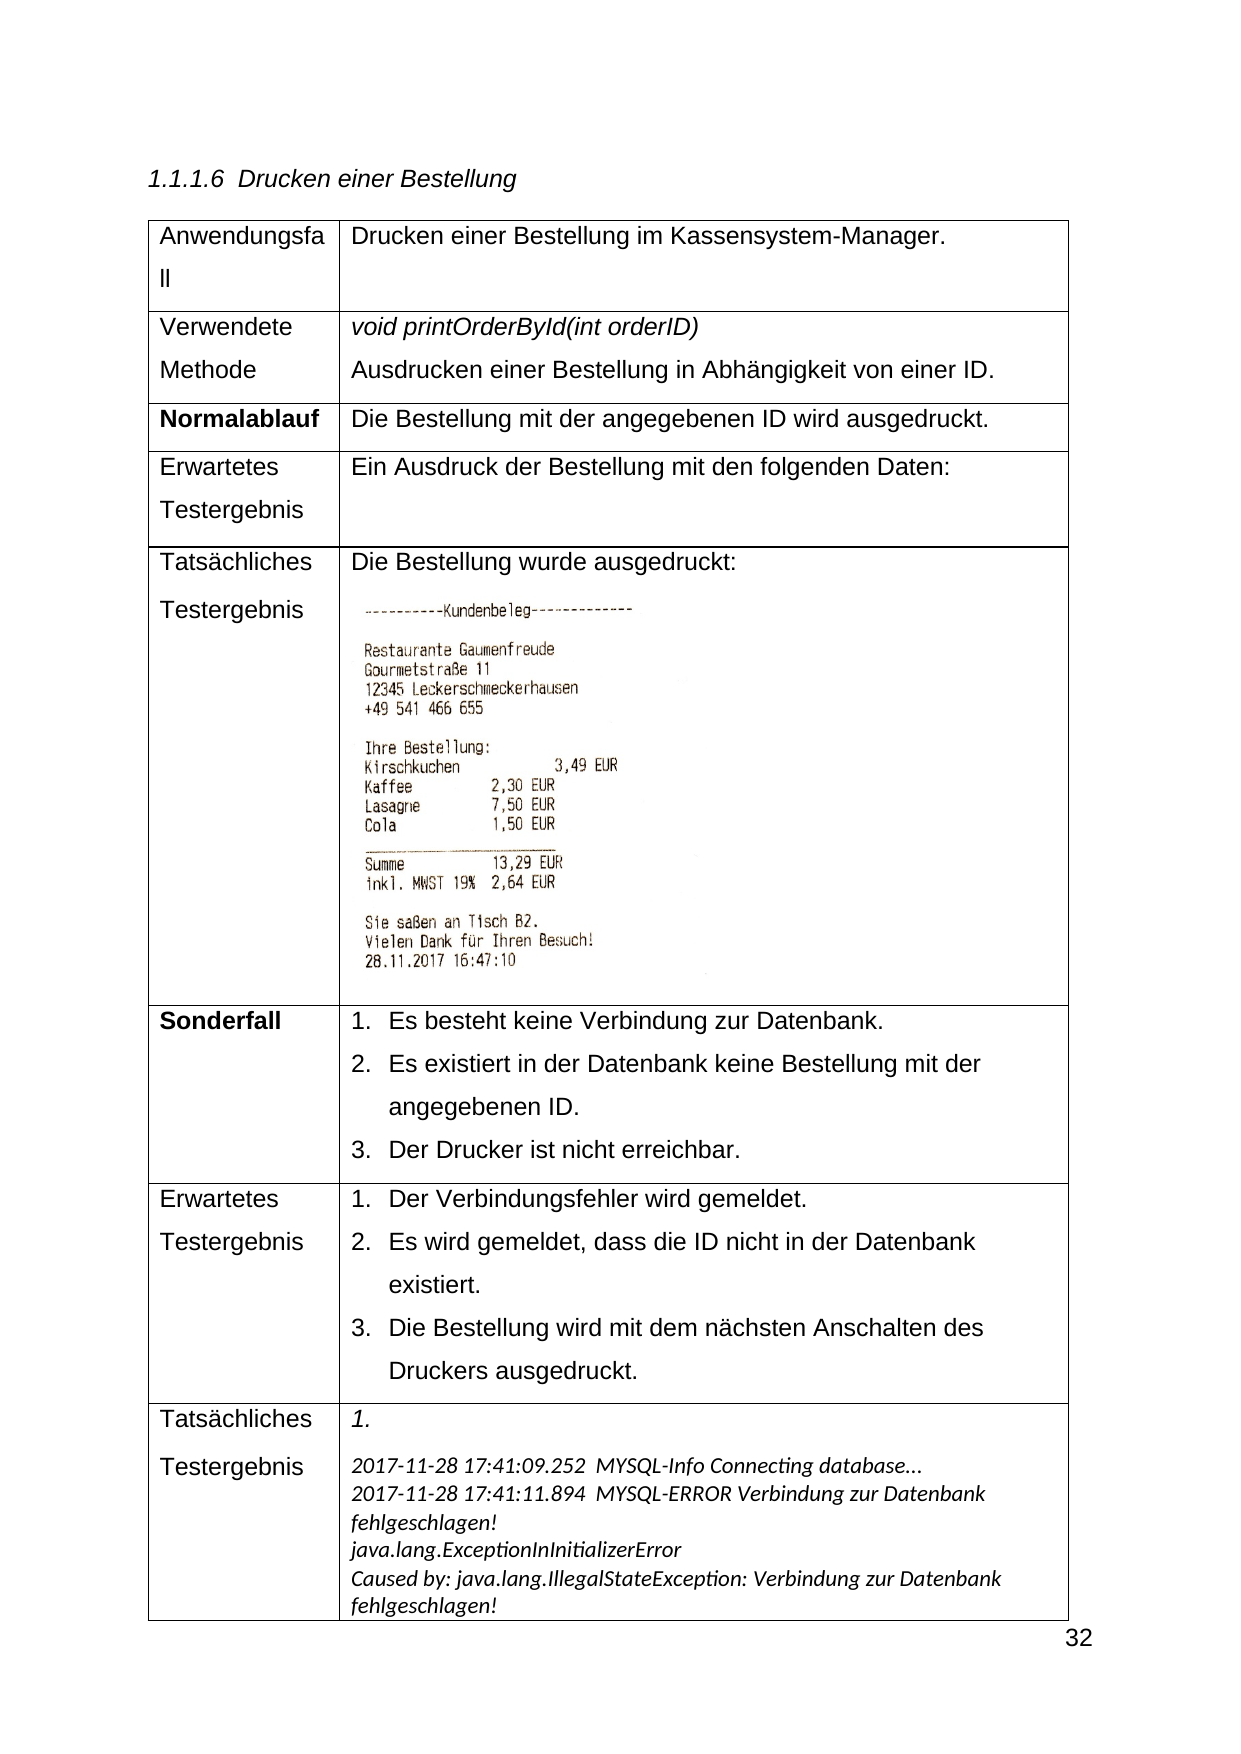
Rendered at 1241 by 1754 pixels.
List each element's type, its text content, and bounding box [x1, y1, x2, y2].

table_cell Tatsächliches Testergebnis [149, 548, 339, 1005]
table_header Anwendungsfall [149, 221, 339, 311]
table_cell Normalablauf [149, 404, 339, 451]
table_cell Erwartetes Testergebnis [149, 1184, 339, 1403]
table_cell Sonderfall [149, 1006, 339, 1182]
table_cell Verwendete Methode [149, 312, 339, 403]
table_cell Die Bestellung wurde ausgedruckt: [340, 548, 1068, 1005]
table_header Drucken einer Bestellung im Kassensystem-Manager. [340, 221, 1068, 311]
table_cell void printOrderById(int orderID) Ausdrucken einer Bestellung in Abhängigkeit von einer ID. [340, 312, 1068, 403]
table_cell Tatsächliches Testergebnis [149, 1404, 339, 1620]
table_cell Die Bestellung mit der angegebenen ID wird ausgedruckt. [340, 404, 1068, 451]
table_cell Es besteht keine Verbindung zur Datenbank. Es existiert in der Datenbank keine Bestellung mit der angegebenen ID. Der Drucker ist nicht erreichbar. [340, 1006, 1068, 1182]
table_cell Erwartetes Testergebnis [149, 452, 339, 546]
subtitle Drucken einer Bestellung [148, 164, 1093, 193]
table_cell Ein Ausdruck der Bestellung mit den folgenden Daten: [340, 452, 1068, 546]
table_cell Der Verbindungsfehler wird gemeldet. Es wird gemeldet, dass die ID nicht in der Datenbank existiert. Die Bestellung wird mit dem nächsten Anschalten des Druckers ausgedruckt. [340, 1184, 1068, 1403]
picture [350, 594, 709, 987]
